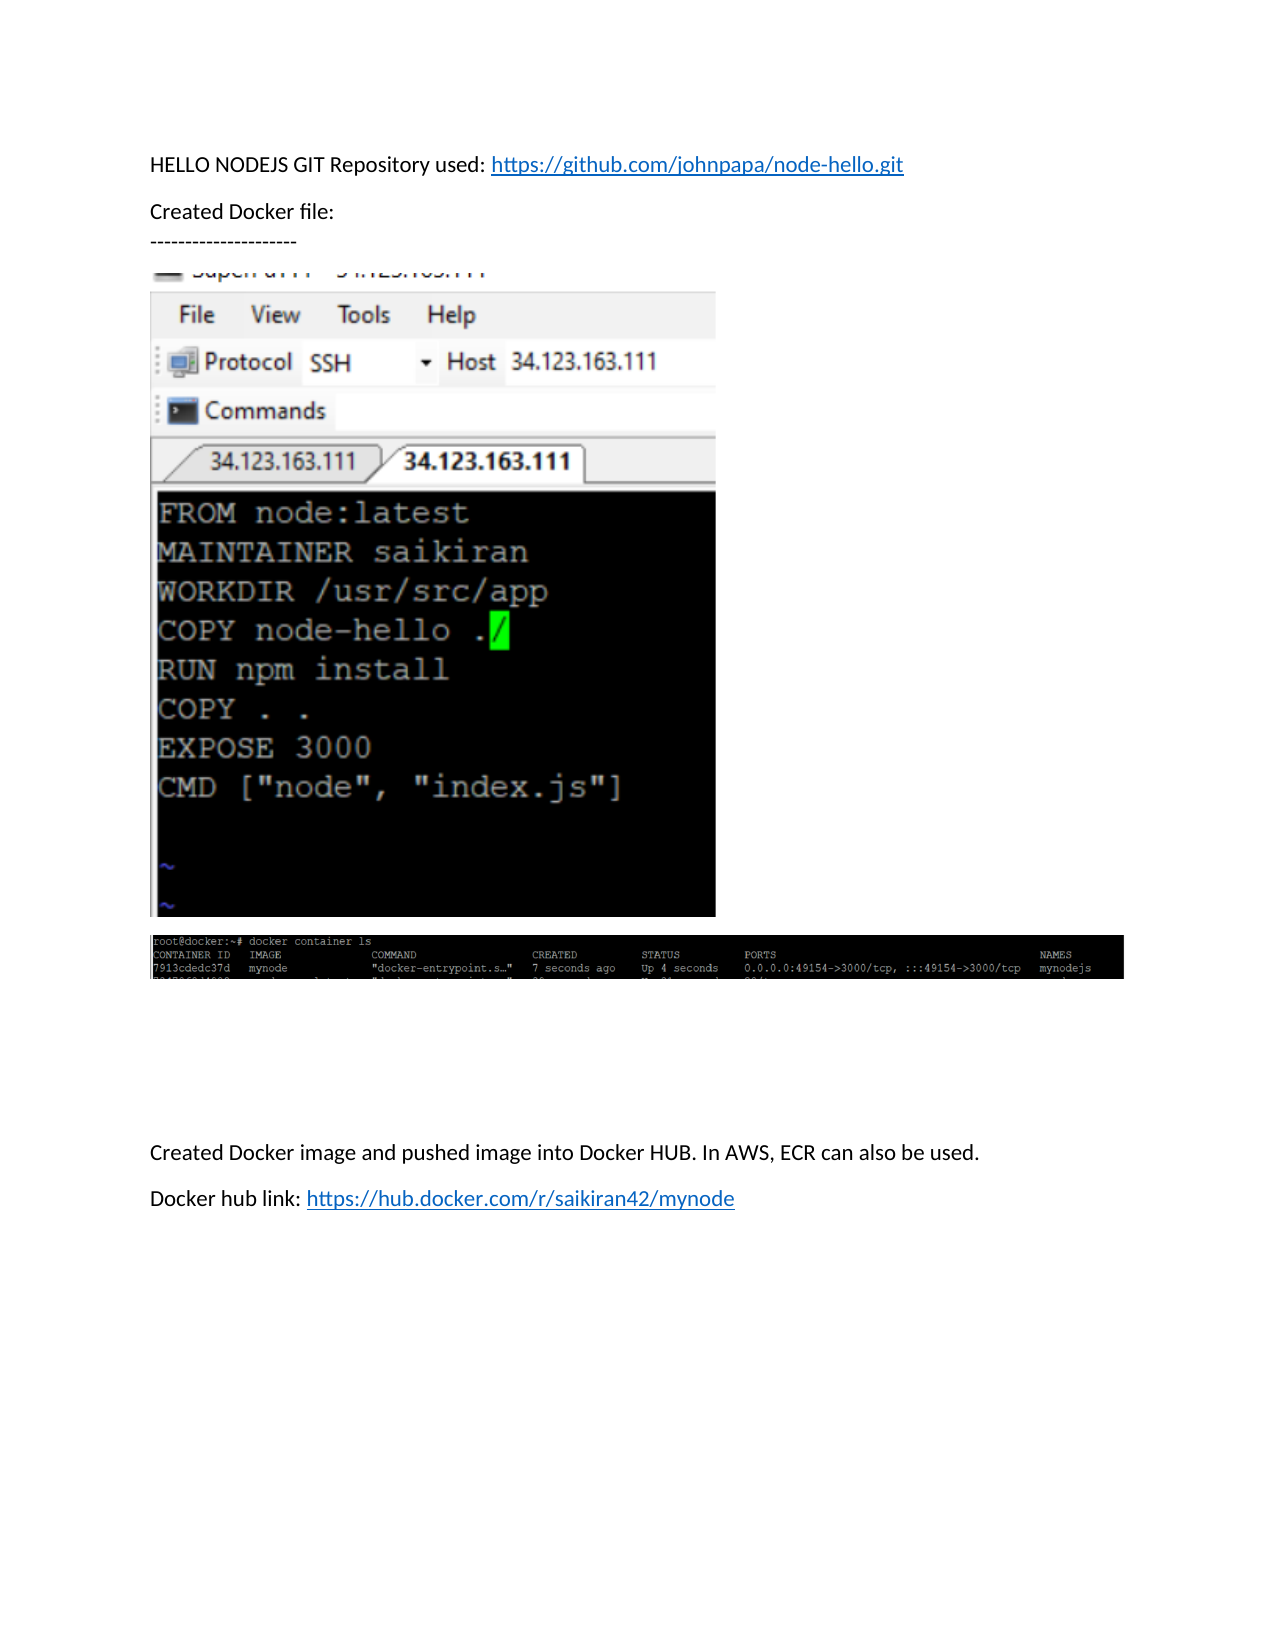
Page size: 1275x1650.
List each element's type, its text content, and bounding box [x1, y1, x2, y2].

text HELLO NODEJS GIT Repository used: https://github.com/johnpapa/node-hello.git [150, 150, 1125, 178]
picture [150, 273, 716, 917]
text Docker hub link: https://hub.docker.com/r/saikiran42/mynode [150, 1184, 1125, 1212]
text Created Docker file: --------------------- [150, 197, 1125, 255]
text Created Docker image and pushed image into Docker HUB. In AWS, ECR can also be used. [150, 1138, 1125, 1166]
picture [150, 935, 1125, 979]
